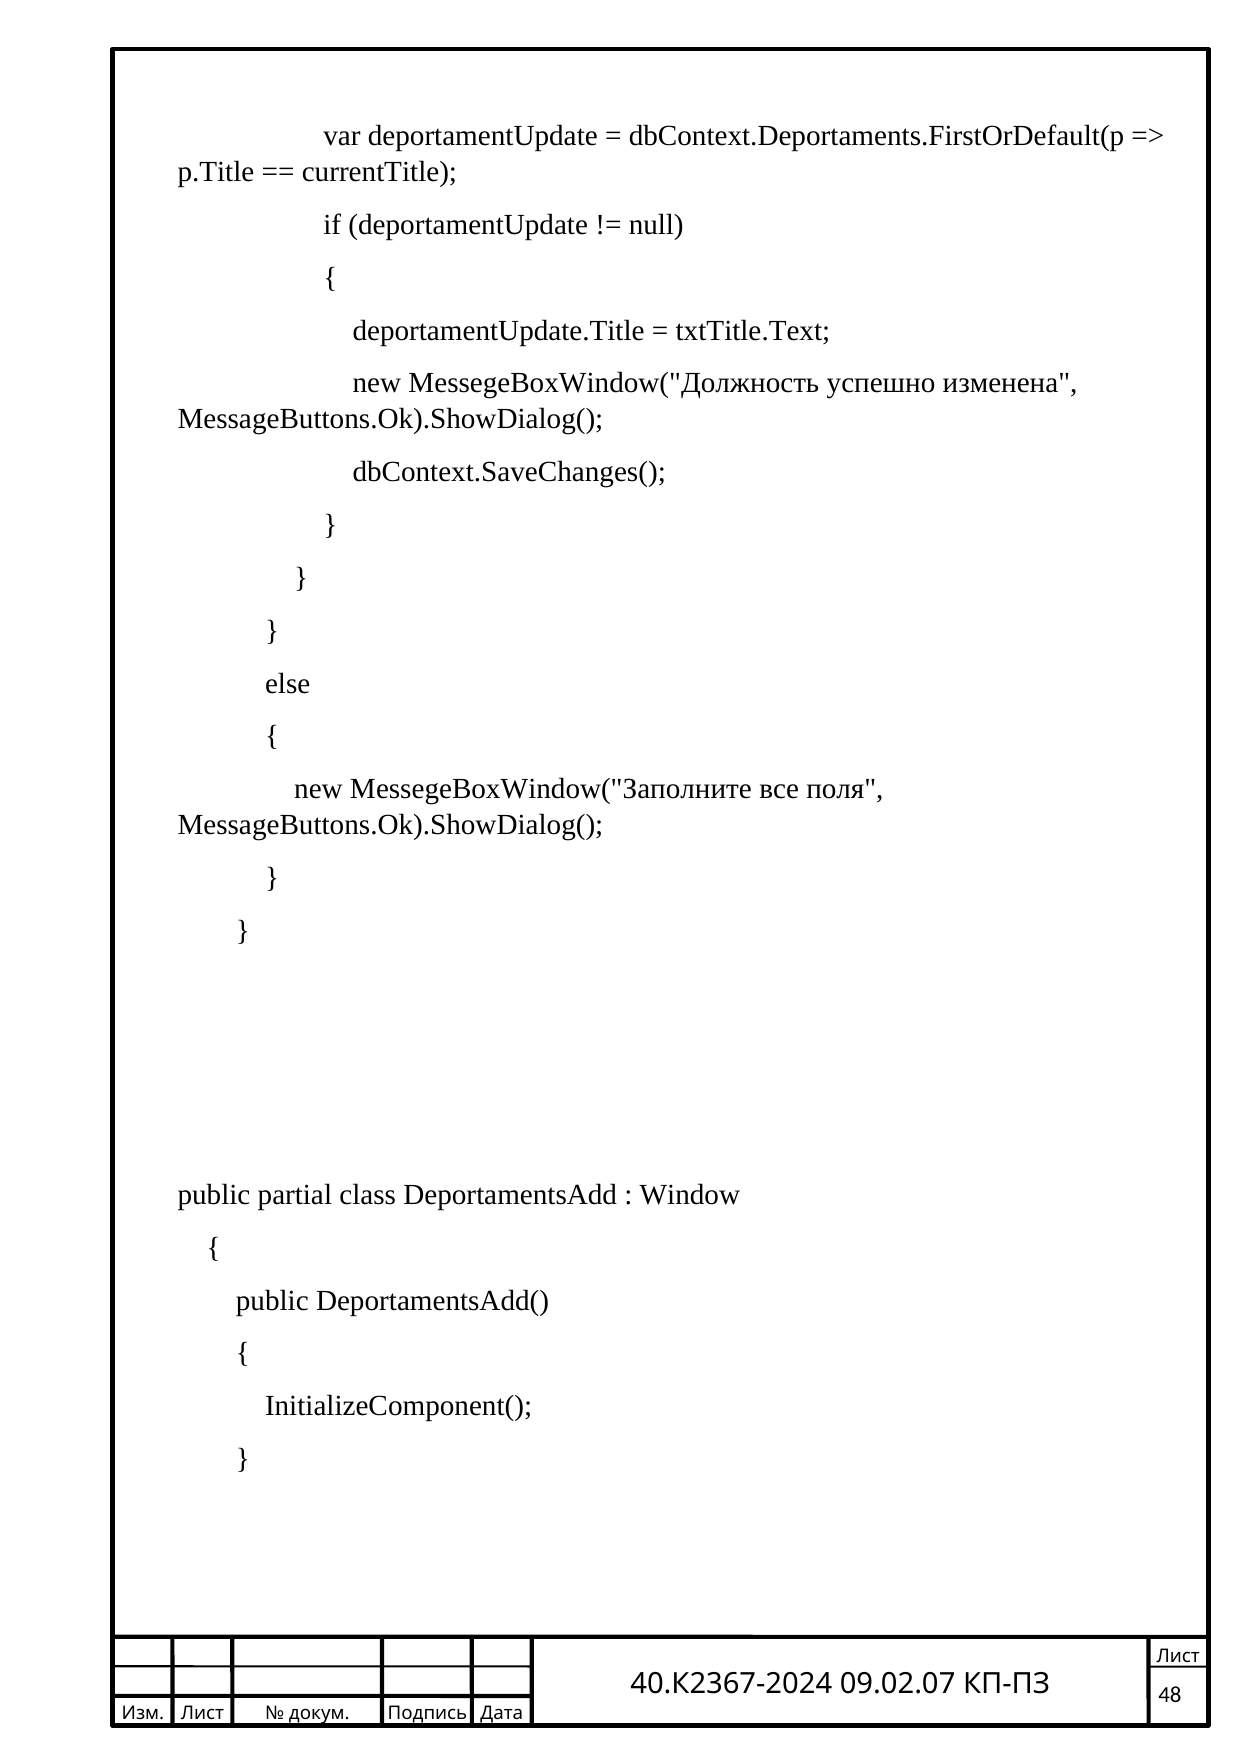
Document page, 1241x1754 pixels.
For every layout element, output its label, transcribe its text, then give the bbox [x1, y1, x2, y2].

text var deportamentUpdate = dbContext.Deportaments.FirstOrDefault(p => p.Title == currentTitle); [177, 118, 1181, 188]
text public DeportamentsAdd() [177, 1283, 1181, 1316]
text { [177, 1230, 1181, 1263]
text if (deportamentUpdate != null) [177, 207, 1181, 241]
text { [177, 1336, 1181, 1369]
text dbContext.SaveChanges(); [177, 454, 1181, 488]
text } [177, 860, 1181, 894]
text new MessegeBoxWindow("Заполните все поля", MessageButtons.Ok).ShowDialog(); [177, 771, 1181, 841]
text } [177, 913, 1181, 947]
text } [177, 560, 1181, 594]
text else [177, 666, 1181, 699]
text { [177, 718, 1181, 752]
text new MessegeBoxWindow("Должность успешно изменена", MessageButtons.Ok).ShowDialog(); [177, 366, 1181, 435]
text { [177, 260, 1181, 293]
text deportamentUpdate.Title = txtTitle.Text; [177, 313, 1181, 346]
text } [177, 613, 1181, 646]
text public partial class DeportamentsAdd : Window [177, 1177, 1181, 1211]
text } [177, 507, 1181, 541]
text InitializeComponent(); [177, 1388, 1181, 1422]
text } [177, 1441, 1181, 1475]
